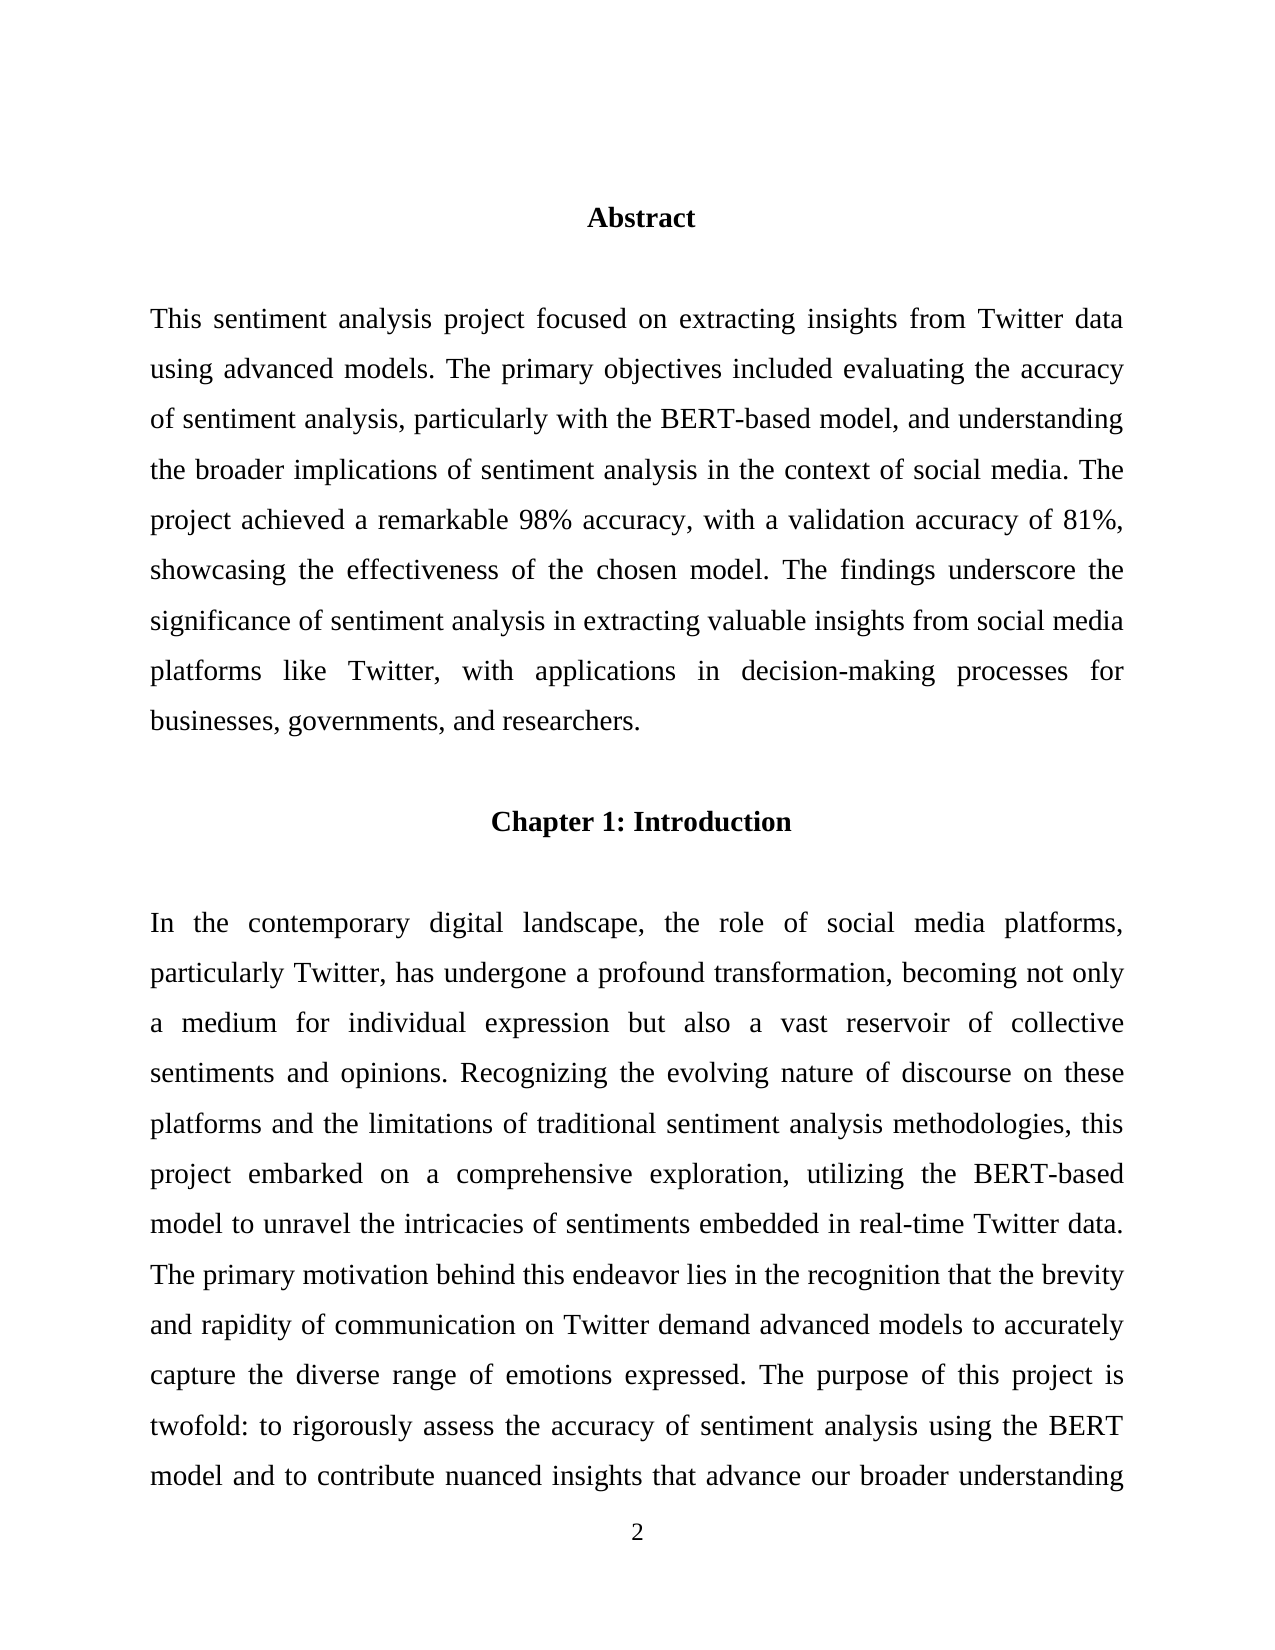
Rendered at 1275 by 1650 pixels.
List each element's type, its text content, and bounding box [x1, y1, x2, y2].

text This sentiment analysis project focused on extracting insights from Twitter data using advanced models. The primary objectives included evaluating the accuracy of sentiment analysis, particularly with the BERT-based model, and understanding the broader implications of sentiment analysis in the context of social media. The project achieved a remarkable 98% accuracy, with a validation accuracy of 81%, showcasing the effectiveness of the chosen model. The findings underscore the significance of sentiment analysis in extracting valuable insights from social media platforms like Twitter, with applications in decision-making processes for businesses, governments, and researchers. [150, 301, 1125, 737]
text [150, 905, 1125, 1492]
text Chapter 1: Introduction [150, 804, 1125, 838]
text Abstract [150, 200, 1125, 234]
